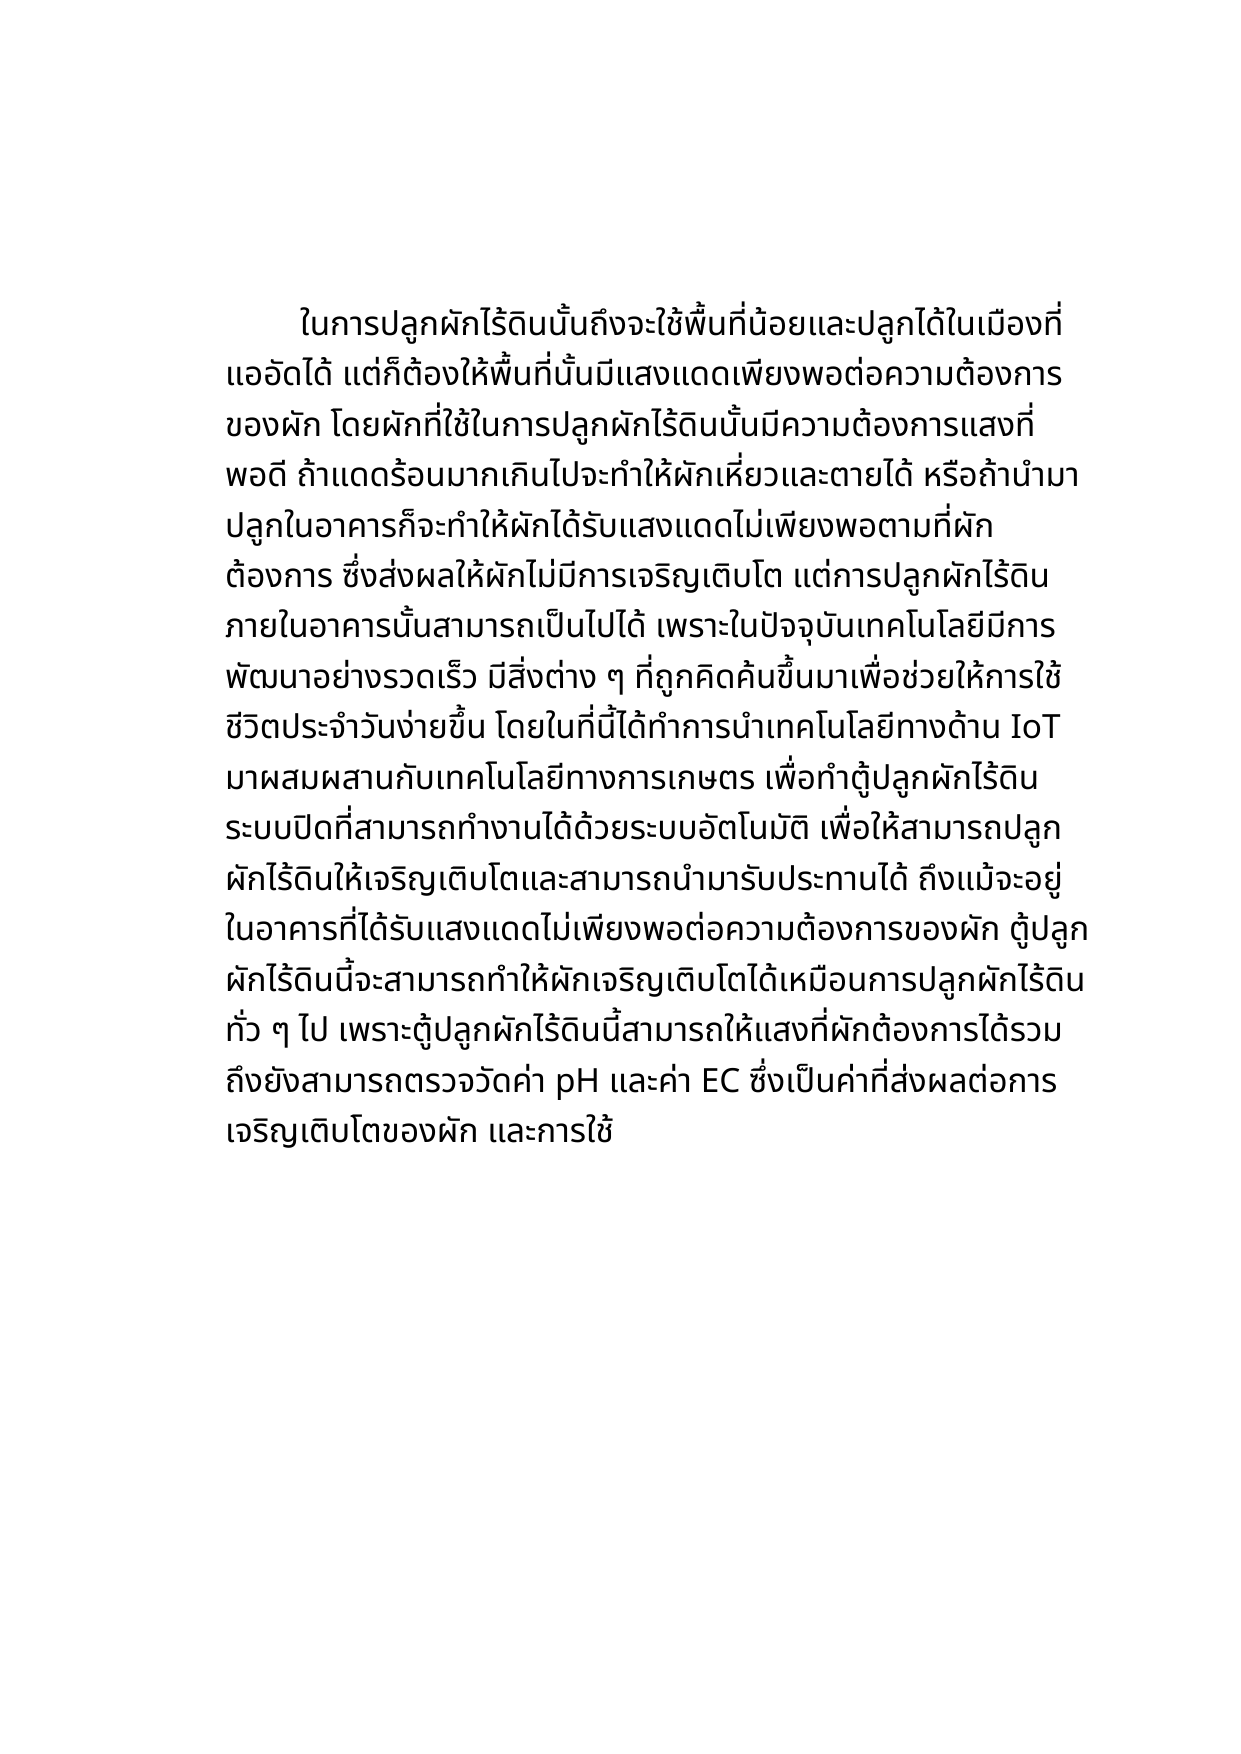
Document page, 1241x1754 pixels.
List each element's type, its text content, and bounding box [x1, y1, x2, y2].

text ในการปลูกผักไร้ดินนั้นถึงจะใช้พื้นที่น้อยและปลูกได้ในเมืองที่แออัดได้ แต่ก็ต้องให้พื้นที่นั้นมีแสงแดดเพียงพอต่อความต้องการของผัก โดยผักที่ใช้ในการปลูกผักไร้ดินนั้นมีความต้องการแสงที่พอดี ถ้าแดดร้อนมากเกินไปจะทำให้ผักเหี่ยวและตายได้ หรือถ้านำมาปลูกในอาคารก็จะทำให้ผักได้รับแสงแดดไม่เพียงพอตามที่ผักต้องการ ซึ่งส่งผลให้ผักไม่มีการเจริญเติบโต แต่การปลูกผักไร้ดินภายในอาคารนั้นสามารถเป็นไปได้ เพราะในปัจจุบันเทคโนโลยีมีการพัฒนาอย่างรวดเร็ว มีสิ่งต่าง ๆ ที่ถูกคิดค้นขึ้นมาเพื่อช่วยให้การใช้ชีวิตประจำวันง่ายขึ้น โดยในที่นี้ได้ทำการนำเทคโนโลยีทางด้าน IoT มาผสมผสานกับเทคโนโลยีทางการเกษตร เพื่อทำตู้ปลูกผักไร้ดินระบบปิดที่สามารถทำงานได้ด้วยระบบอัตโนมัติ เพื่อให้สามารถปลูกผักไร้ดินให้เจริญเติบโตและสามารถนำมารับประทานได้ ถึงแม้จะอยู่ในอาคารที่ได้รับแสงแดดไม่เพียงพอต่อความต้องการของผัก ตู้ปลูกผักไร้ดินนี้จะสามารถทำให้ผักเจริญเติบโตได้เหมือนการปลูกผักไร้ดินทั่ว ๆ ไป เพราะตู้ปลูกผักไร้ดินนี้สามารถให้แสงที่ผักต้องการได้รวมถึงยังสามารถตรวจวัดค่า pH และค่า EC ซึ่งเป็นค่าที่ส่งผลต่อการเจริญเติบโตของผัก และการใช้ [225, 300, 1090, 1157]
